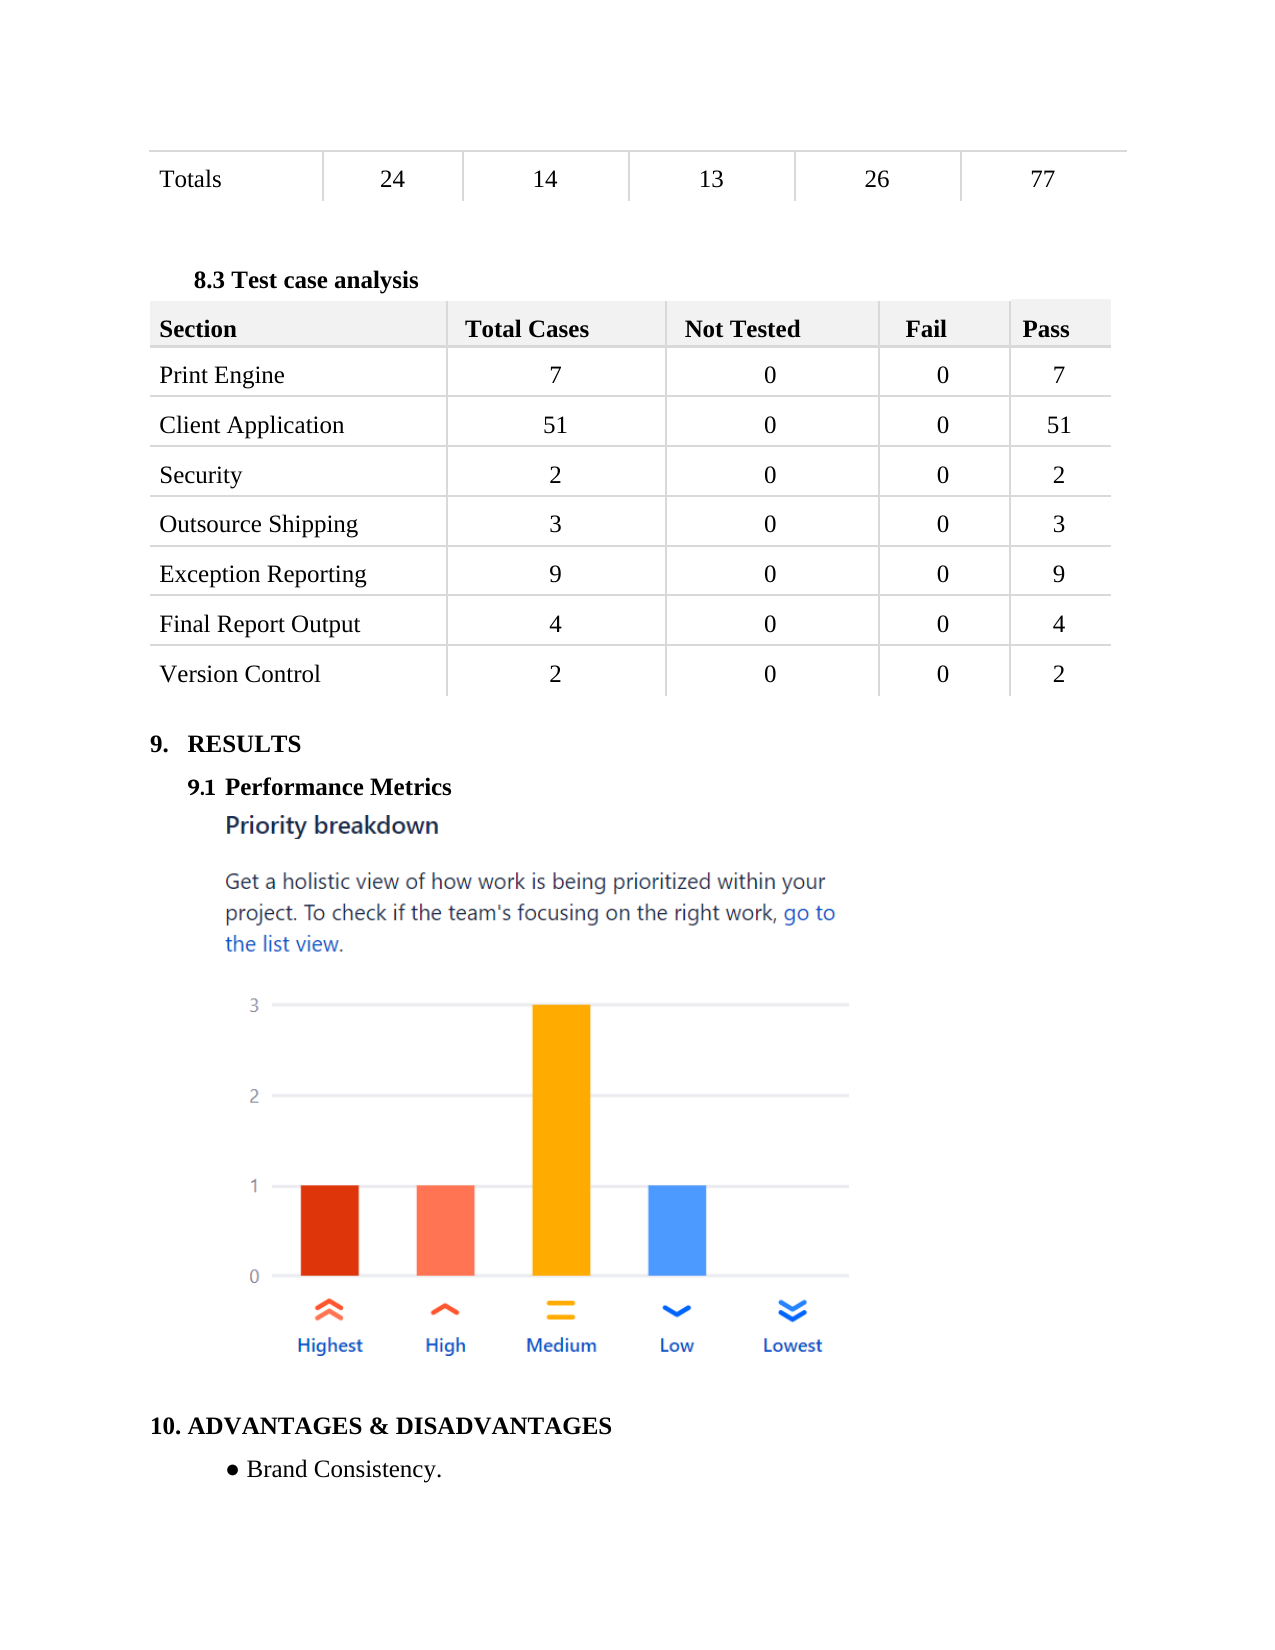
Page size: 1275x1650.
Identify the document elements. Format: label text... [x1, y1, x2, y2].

table_cell 0 [667, 348, 878, 395]
table_cell 24 [324, 152, 462, 201]
table_cell 0 [667, 397, 878, 445]
table_cell 3 [448, 497, 665, 544]
table_cell 2 [1011, 447, 1111, 495]
table_cell 51 [448, 397, 665, 445]
table_cell Outsource Shipping [150, 497, 446, 544]
table_cell Exception Reporting [150, 547, 446, 594]
table_header Section [150, 301, 446, 345]
table_cell 77 [962, 152, 1127, 201]
table_cell 0 [667, 596, 878, 644]
table_cell 0 [880, 348, 1009, 395]
table_header Total Cases [448, 301, 665, 345]
table_cell Print Engine [150, 348, 446, 395]
table_cell 0 [880, 596, 1009, 644]
table_cell 9 [1011, 547, 1111, 594]
table_cell 0 [880, 447, 1009, 495]
table_cell 51 [1011, 397, 1111, 445]
table_cell 0 [880, 397, 1009, 445]
table_header Fail [880, 301, 1009, 345]
table_cell 0 [667, 646, 878, 696]
table_cell 7 [1011, 348, 1111, 395]
table_header Pass [1011, 299, 1111, 345]
table_cell Client Application [150, 397, 446, 445]
table_cell 0 [667, 547, 878, 594]
table_cell 0 [667, 447, 878, 495]
table_cell 14 [464, 152, 628, 201]
table_cell 3 [1011, 497, 1111, 544]
table_cell Totals [149, 152, 322, 201]
table_cell 2 [448, 447, 665, 495]
table_header Not Tested [667, 301, 878, 345]
table_cell 0 [880, 547, 1009, 594]
table_cell 7 [448, 348, 665, 395]
table_cell 26 [796, 152, 960, 201]
table_cell 9 [448, 547, 665, 594]
text 8.3 Test case analysis [150, 265, 1125, 294]
text ● Brand Consistency. [225, 1454, 1125, 1483]
table_cell Final Report Output [150, 596, 446, 644]
table_cell Version Control [149, 646, 446, 696]
table_cell Security [150, 447, 446, 495]
list ADVANTAGES & DISADVANTAGES [150, 1411, 1125, 1440]
table_cell 0 [880, 497, 1009, 544]
table_cell 0 [880, 646, 1009, 696]
table_cell 2 [448, 646, 665, 696]
table_cell 4 [448, 596, 665, 644]
table_cell 13 [630, 152, 794, 201]
list RESULTS [150, 729, 1125, 757]
table_cell 2 [1011, 646, 1112, 696]
table_cell 4 [1011, 596, 1111, 644]
list Performance Metrics [187, 772, 1125, 801]
table_cell 0 [667, 497, 878, 544]
